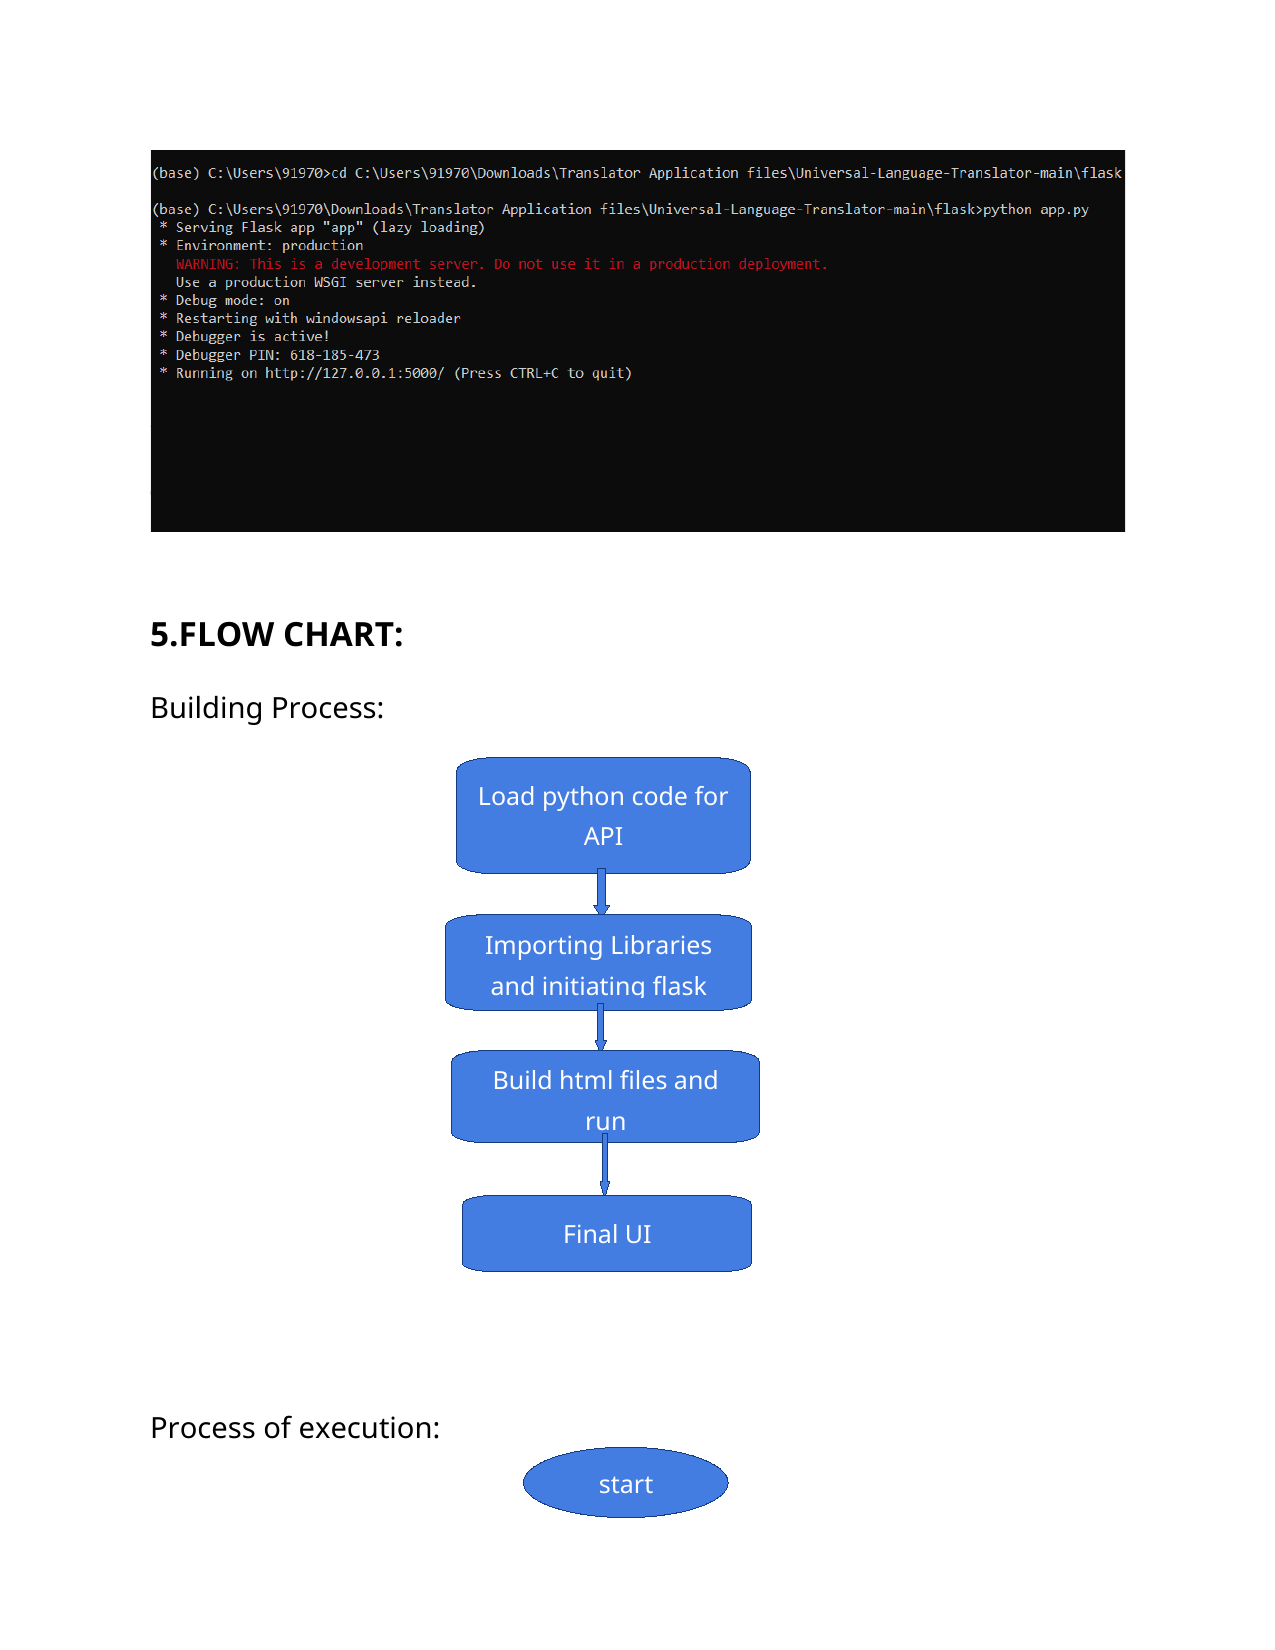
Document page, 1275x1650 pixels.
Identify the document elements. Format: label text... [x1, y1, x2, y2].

text Building Process: [150, 687, 1125, 727]
picture [150, 150, 1125, 532]
text 5.FLOW CHART: [150, 611, 1125, 656]
text Process of execution: [150, 1407, 1125, 1447]
